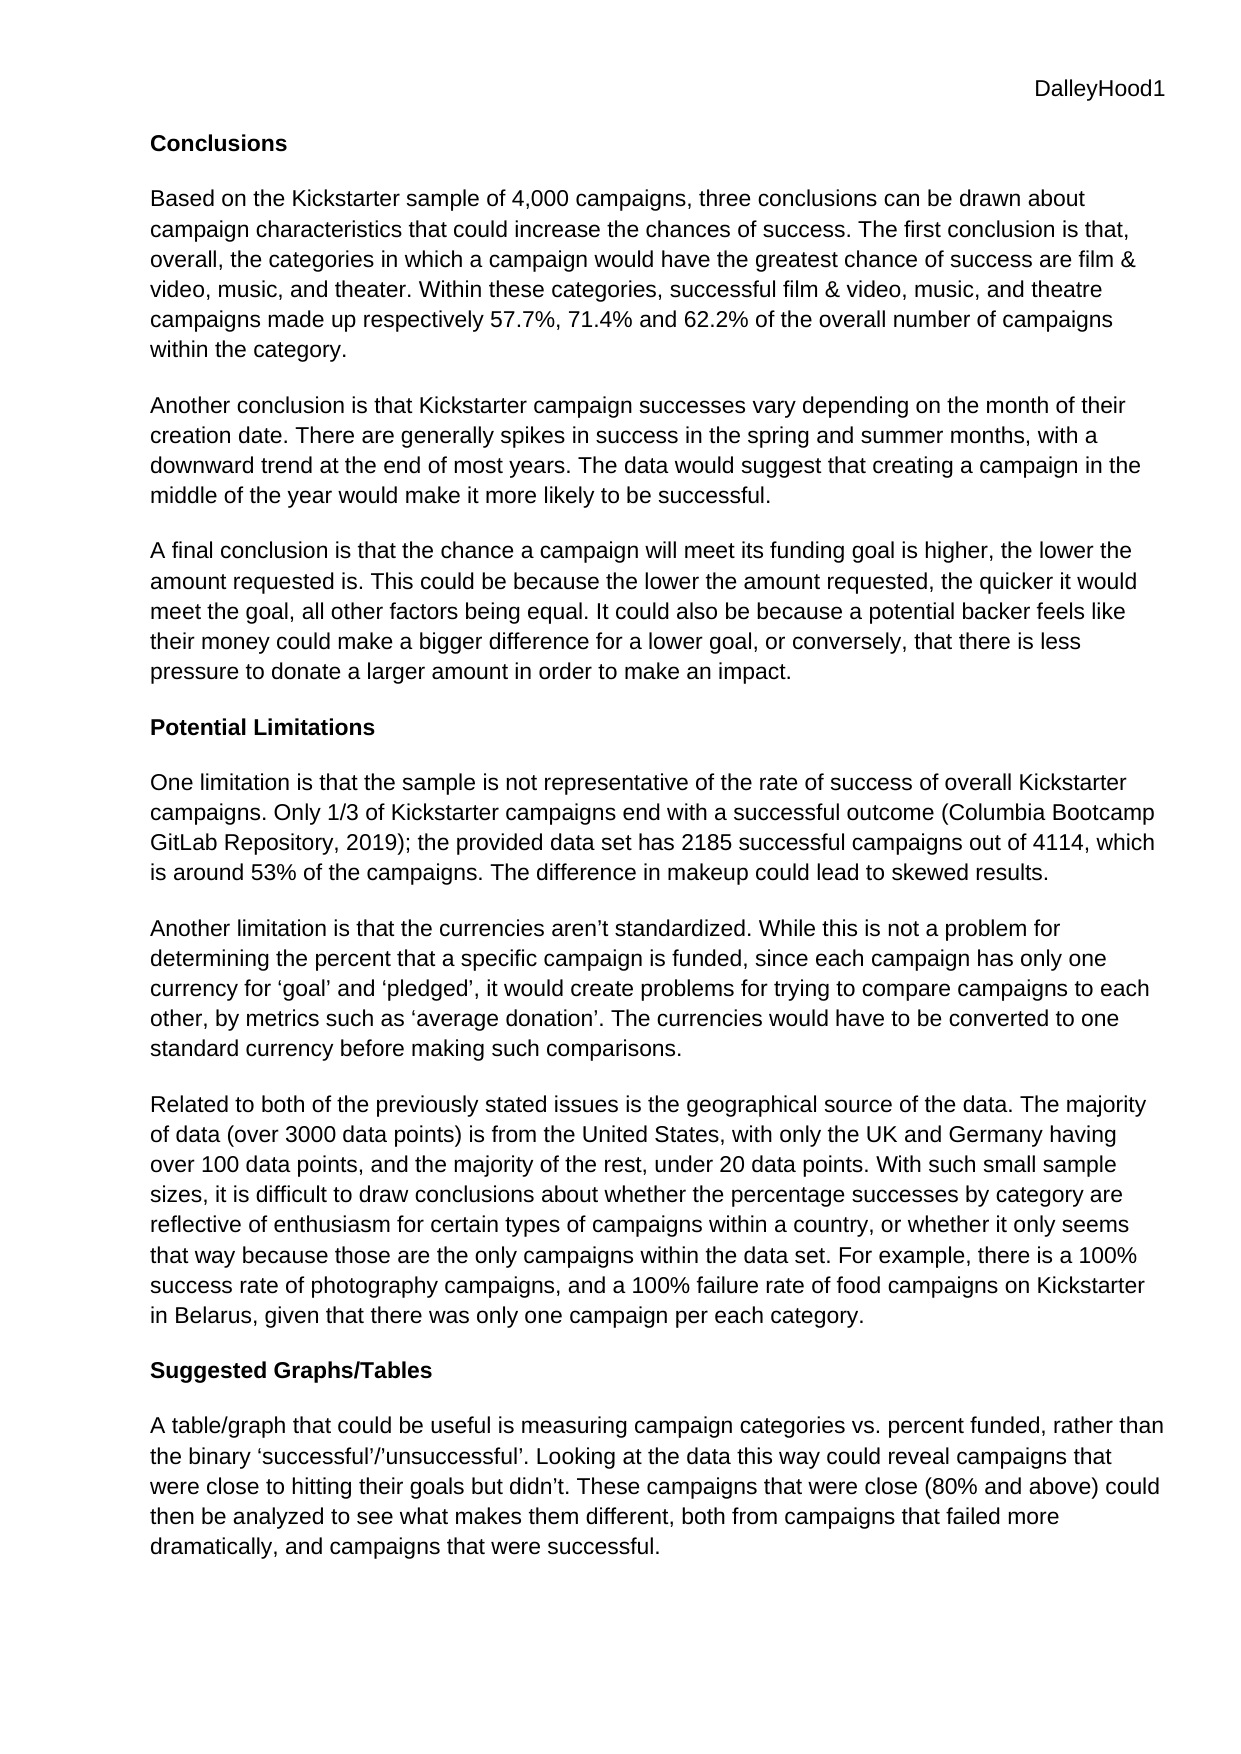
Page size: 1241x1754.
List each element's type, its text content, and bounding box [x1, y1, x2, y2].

text A final conclusion is that the chance a campaign will meet its funding goal is higher, the lower the amount requested is. This could be because the lower the amount requested, the quicker it would meet the goal, all other factors being equal. It could also be because a potential backer feels like their money could make a bigger difference for a lower goal, or conversely, that there is less pressure to donate a larger amount in order to make an impact. [150, 537, 1165, 685]
text Potential Limitations [150, 713, 1165, 740]
text Suggested Graphs/Tables [150, 1357, 1165, 1384]
text Based on the Kickstarter sample of 4,000 campaigns, three conclusions can be drawn about campaign characteristics that could increase the chances of success. The first conclusion is that, overall, the categories in which a campaign would have the greatest chance of success are film & video, music, and theater. Within these categories, successful film & video, music, and theatre campaigns made up respectively 57.7%, 71.4% and 62.2% of the overall number of campaigns within the category. [150, 185, 1165, 363]
text Related to both of the previously stated issues is the geographical source of the data. The majority of data (over 3000 data points) is from the United States, with only the UK and Germany having over 100 data points, and the majority of the rest, under 20 data points. With such small sample sizes, it is difficult to draw conclusions about whether the percentage successes by category are reflective of enthusiasm for certain types of campaigns within a country, or whether it only seems that way because those are the only campaigns within the data set. For example, there is a 100% success rate of photography campaigns, and a 100% failure rate of food campaigns on Kickstarter in Belarus, given that there was only one campaign per each category. [150, 1091, 1165, 1328]
text Conclusions [150, 130, 1165, 157]
text Another limitation is that the currencies aren’t standardized. While this is not a problem for determining the percent that a specific campaign is funded, since each campaign has only one currency for ‘goal’ and ‘pledged’, it would create problems for trying to compare campaigns to each other, by metrics such as ‘average donation’. The currencies would have to be converted to one standard currency before making such comparisons. [150, 914, 1165, 1062]
text One limitation is that the sample is not representative of the rate of success of overall Kickstarter campaigns. Only 1/3 of Kickstarter campaigns end with a successful outcome (Columbia Bootcamp GitLab Repository, 2019); the provided data set has 2185 successful campaigns out of 4114, which is around 53% of the campaigns. The difference in makeup could lead to skewed results. [150, 769, 1165, 886]
text Another conclusion is that Kickstarter campaign successes vary depending on the month of their creation date. There are generally spikes in success in the spring and summer months, with a downward trend at the end of most years. The data would suggest that creating a campaign in the middle of the year would make it more likely to be successful. [150, 392, 1165, 509]
text A table/graph that could be useful is measuring campaign categories vs. percent funded, rather than the binary ‘successful’/’unsuccessful’. Looking at the data this way could reveal campaigns that were close to hitting their goals but didn’t. These campaigns that were close (80% and above) could then be analyzed to see what makes them different, both from campaigns that failed more dramatically, and campaigns that were successful. [150, 1412, 1165, 1560]
